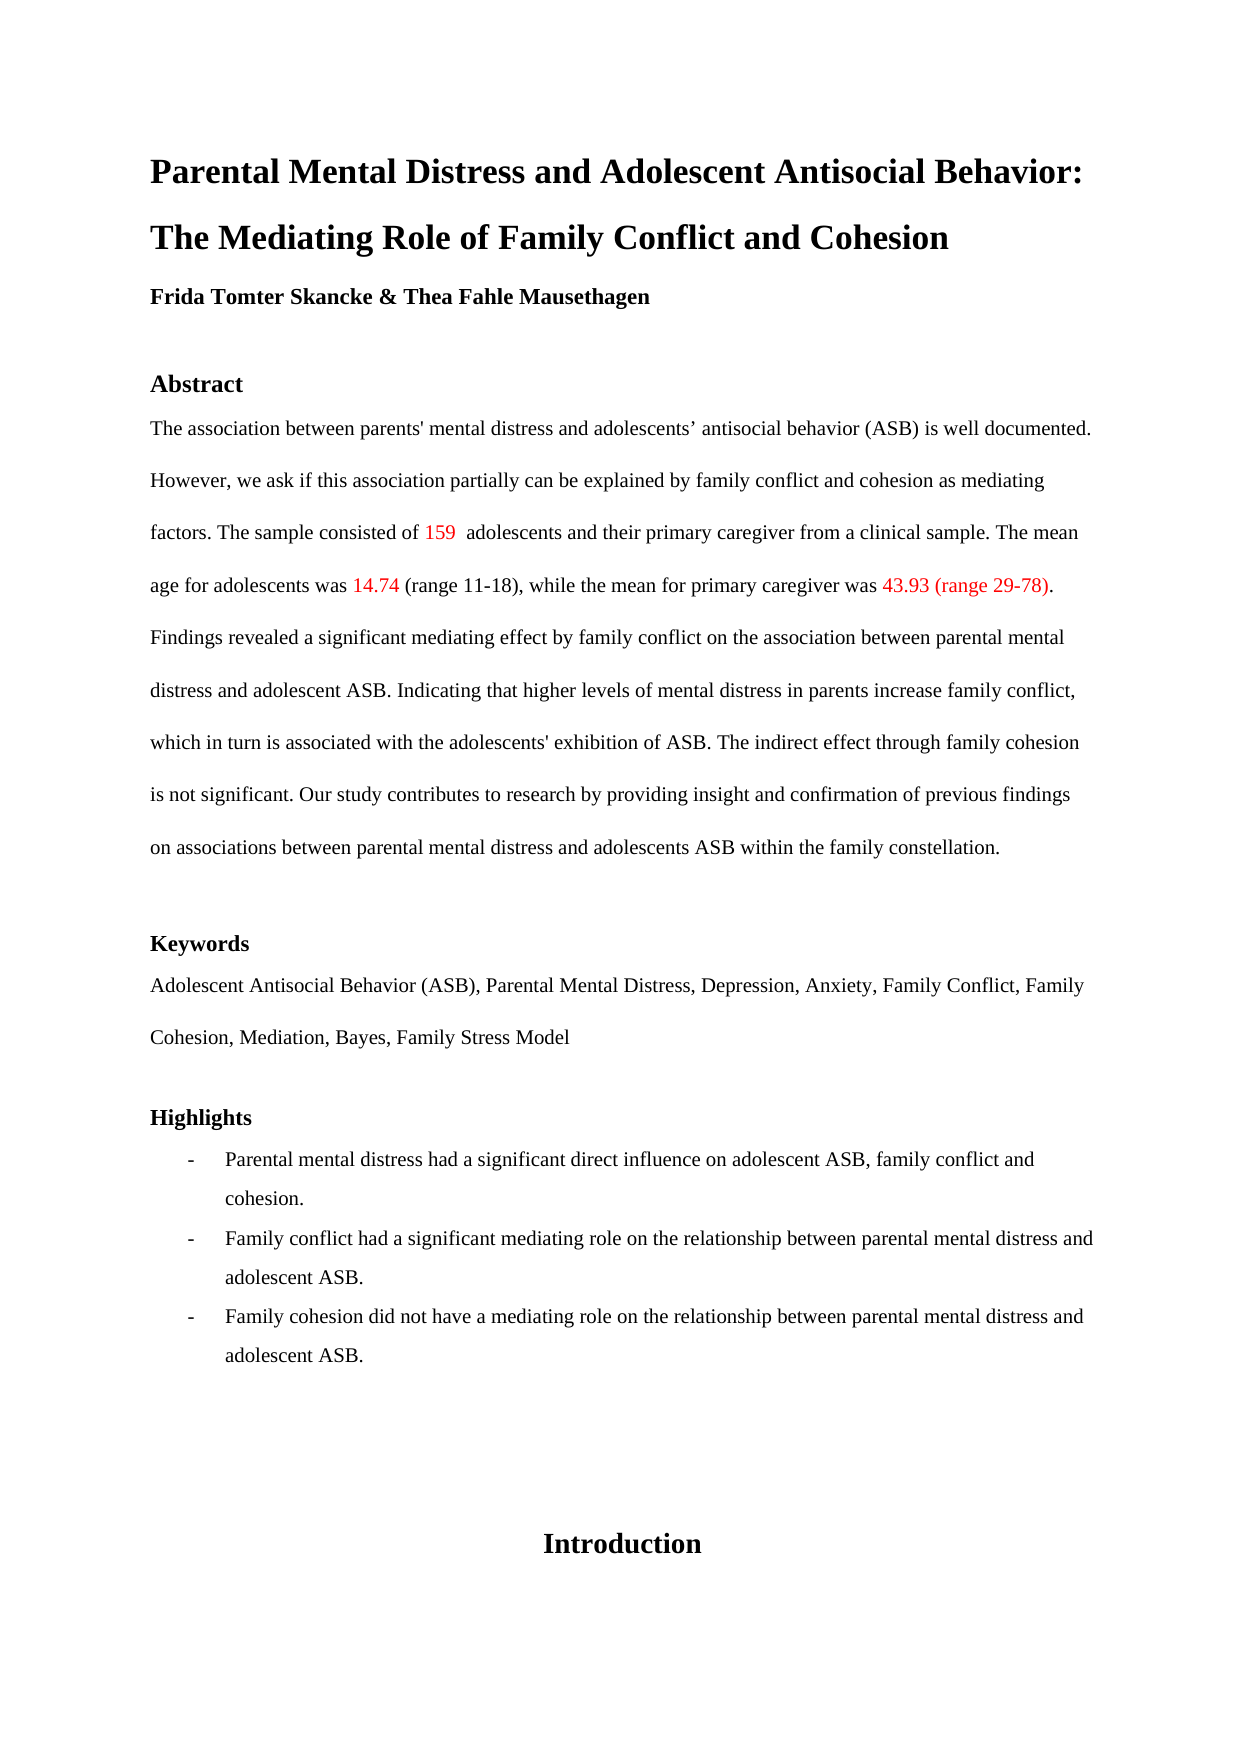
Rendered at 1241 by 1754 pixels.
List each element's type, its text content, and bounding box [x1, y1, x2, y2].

text Frida Tomter Skancke & Thea Fahle Mausethagen [150, 283, 1094, 309]
list Family cohesion did not have a mediating role on the relationship between parental mental distress and adolescent ASB. [187, 1304, 1094, 1367]
text The association between parents' mental distress and adolescents’ antisocial behavior (ASB) is well documented. However, we ask if this association partially can be explained by family conflict and cohesion as mediating factors. The sample consisted of 159 adolescents and their primary caregiver from a clinical sample. The mean age for adolescents was 14.74 (range 11-18), while the mean for primary caregiver was 43.93 (range 29-78). Findings revealed a significant mediating effect by family conflict on the association between parental mental distress and adolescent ASB. Indicating that higher levels of mental distress in parents increase family conflict, which in turn is associated with the adolescents' exhibition of ASB. The indirect effect through family cohesion is not significant. Our study contributes to research by providing insight and confirmation of previous findings on associations between parental mental distress and adolescents ASB within the family constellation. [150, 416, 1094, 859]
text Abstract [150, 369, 1094, 397]
text Introduction [150, 1526, 1094, 1559]
text Keywords [150, 930, 1094, 956]
text Adolescent Antisocial Behavior (ASB), Parental Mental Distress, Depression, Anxiety, Family Conflict, Family Cohesion, Mediation, Bayes, Family Stress Model [150, 973, 1094, 1049]
text Highlights [150, 1104, 1094, 1131]
list Parental mental distress had a significant direct influence on adolescent ASB, family conflict and cohesion. [187, 1147, 1094, 1210]
list Family conflict had a significant mediating role on the relationship between parental mental distress and adolescent ASB. [187, 1225, 1094, 1289]
text Parental Mental Distress and Adolescent Antisocial Behavior: The Mediating Role of Family Conflict and Cohesion [150, 150, 1094, 257]
